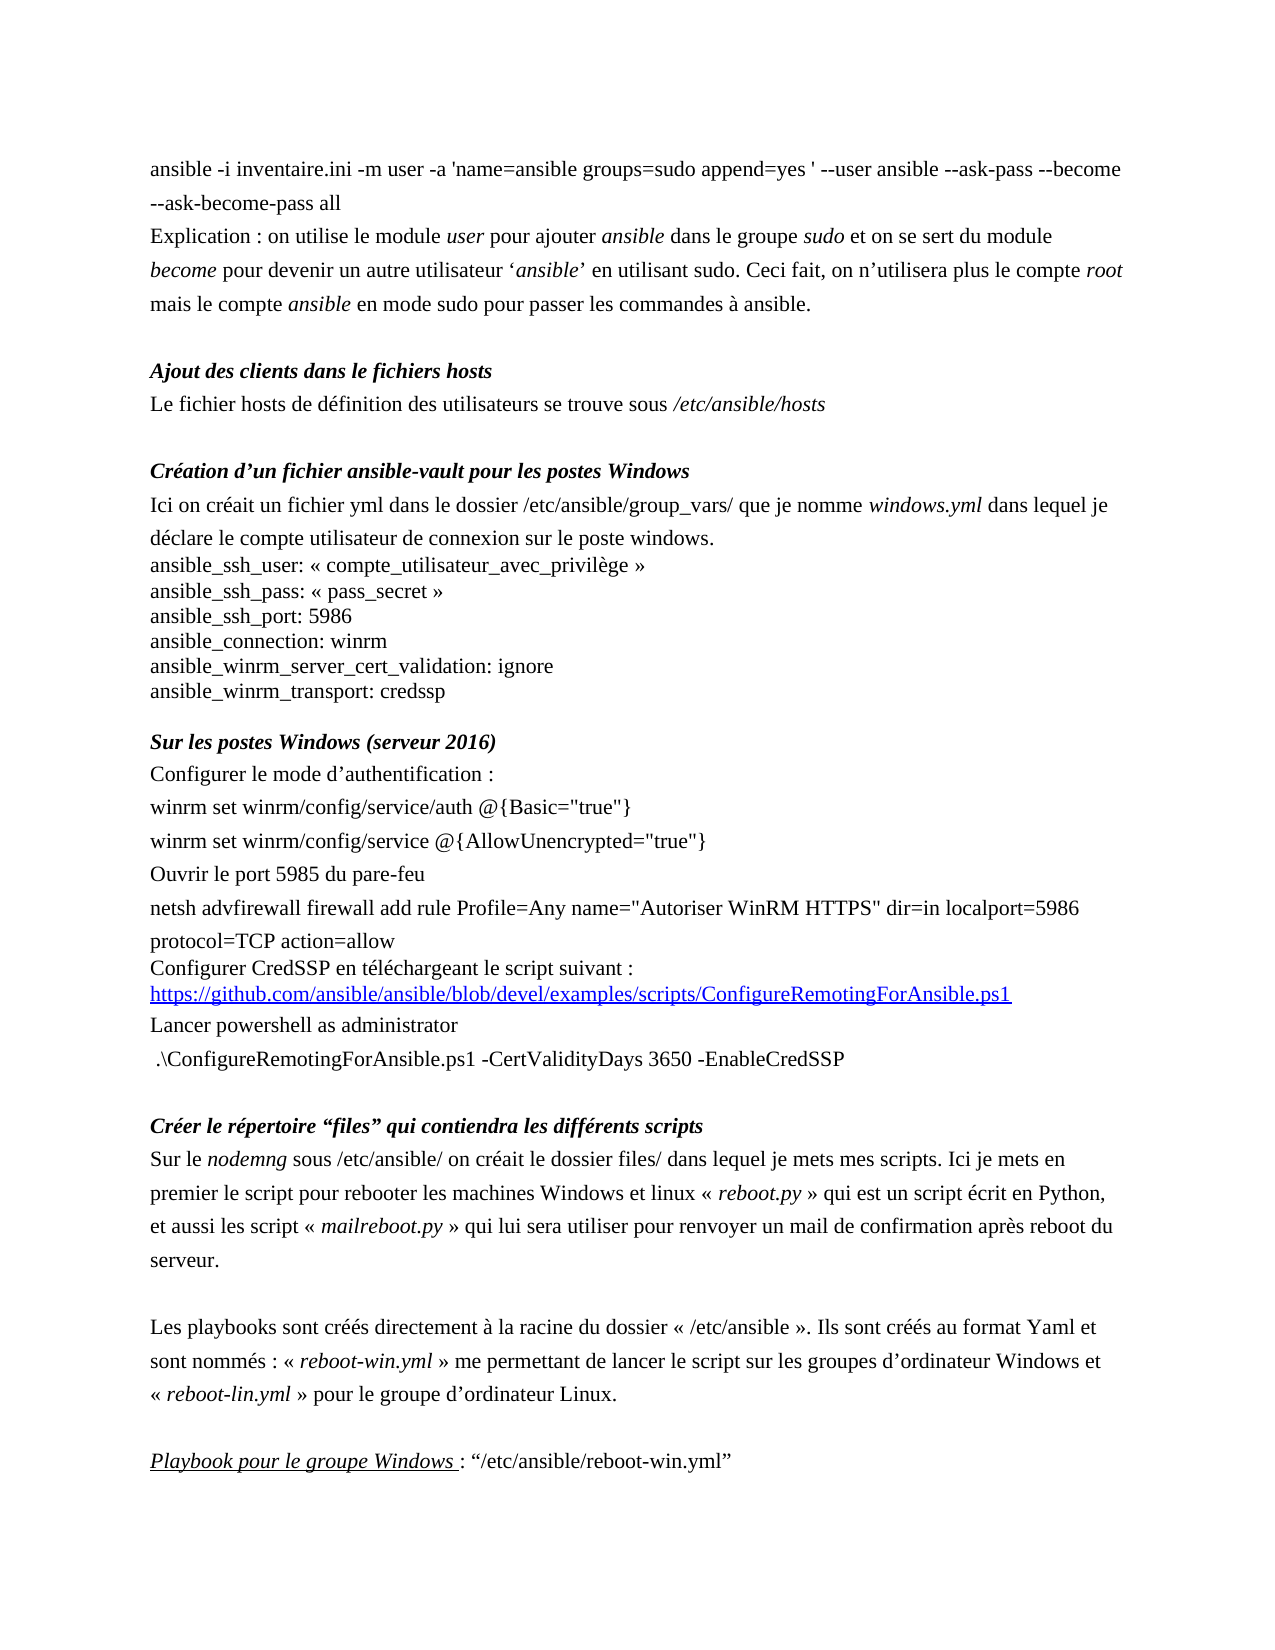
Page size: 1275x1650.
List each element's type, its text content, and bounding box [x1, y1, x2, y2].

text ansible_winrm_server_cert_validation: ignore [150, 653, 1125, 678]
text Lancer powershell as administrator [150, 1006, 1125, 1039]
text Configurer le mode d’authentification : [150, 754, 1125, 788]
text Ajout des clients dans le fichiers hosts [150, 351, 1125, 385]
text ansible_ssh_pass: « pass_secret » [150, 578, 1125, 603]
text Les playbooks sont créés directement à la racine du dossier « /etc/ansible ». Ils sont créés au format Yaml et sont nommés : « reboot-win.yml » me permettant de lancer le script sur les groupes d’ordinateur Windows et « reboot-lin.yml » pour le groupe d’ordinateur Linux. [150, 1308, 1125, 1408]
text .\ConfigureRemotingForAnsible.ps1 -CertValidityDays 3650 -EnableCredSSP [150, 1039, 1125, 1073]
text Ici on créait un fichier yml dans le dossier /etc/ansible/group_vars/ que je nomme windows.yml dans lequel je déclare le compte utilisateur de connexion sur le poste windows. [150, 485, 1125, 552]
text Le fichier hosts de définition des utilisateurs se trouve sous /etc/ansible/hosts [150, 385, 1125, 418]
text Sur le nodemng sous /etc/ansible/ on créait le dossier files/ dans lequel je mets mes scripts. Ici je mets en premier le script pour rebooter les machines Windows et linux « reboot.py » qui est un script écrit en Python, et aussi les script « mailreboot.py » qui lui sera utiliser pour renvoyer un mail de confirmation après reboot du serveur. [150, 1140, 1125, 1274]
text Ouvrir le port 5985 du pare-feu [150, 855, 1125, 888]
text netsh advfirewall firewall add rule Profile=Any name="Autoriser WinRM HTTPS" dir=in localport=5986 protocol=TCP action=allow [150, 888, 1125, 955]
text ansible_winrm_transport: credssp [150, 678, 1125, 704]
text winrm set winrm/config/service @{AllowUnencrypted="true"} [150, 821, 1125, 855]
text Explication : on utilise le module user pour ajouter ansible dans le groupe sudo et on se sert du module become pour devenir un autre utilisateur ‘ansible’ en utilisant sudo. Ceci fait, on n’utilisera plus le compte root mais le compte ansible en mode sudo pour passer les commandes à ansible. [150, 217, 1125, 318]
text winrm set winrm/config/service/auth @{Basic="true"} [150, 788, 1125, 821]
text ansible_ssh_port: 5986 [150, 603, 1125, 628]
text ansible_ssh_user: « compte_utilisateur_avec_privilège » [150, 552, 1125, 578]
text Playbook pour le groupe Windows : “/etc/ansible/reboot-win.yml” [150, 1442, 1125, 1475]
text ansible_connection: winrm [150, 628, 1125, 653]
text Configurer CredSSP en téléchargeant le script suivant : https://github.com/ansible/ansible/blob/devel/examples/scripts/ConfigureRemotingForAnsible.ps1 [150, 955, 1125, 1006]
text ansible -i inventaire.ini -m user -a 'name=ansible groups=sudo append=yes ' --user ansible --ask-pass --become --ask-become-pass all [150, 150, 1125, 217]
text Création d’un fichier ansible-vault pour les postes Windows [150, 452, 1125, 485]
text Sur les postes Windows (serveur 2016) [150, 729, 1125, 754]
text Créer le répertoire “files” qui contiendra les différents scripts [150, 1106, 1125, 1140]
